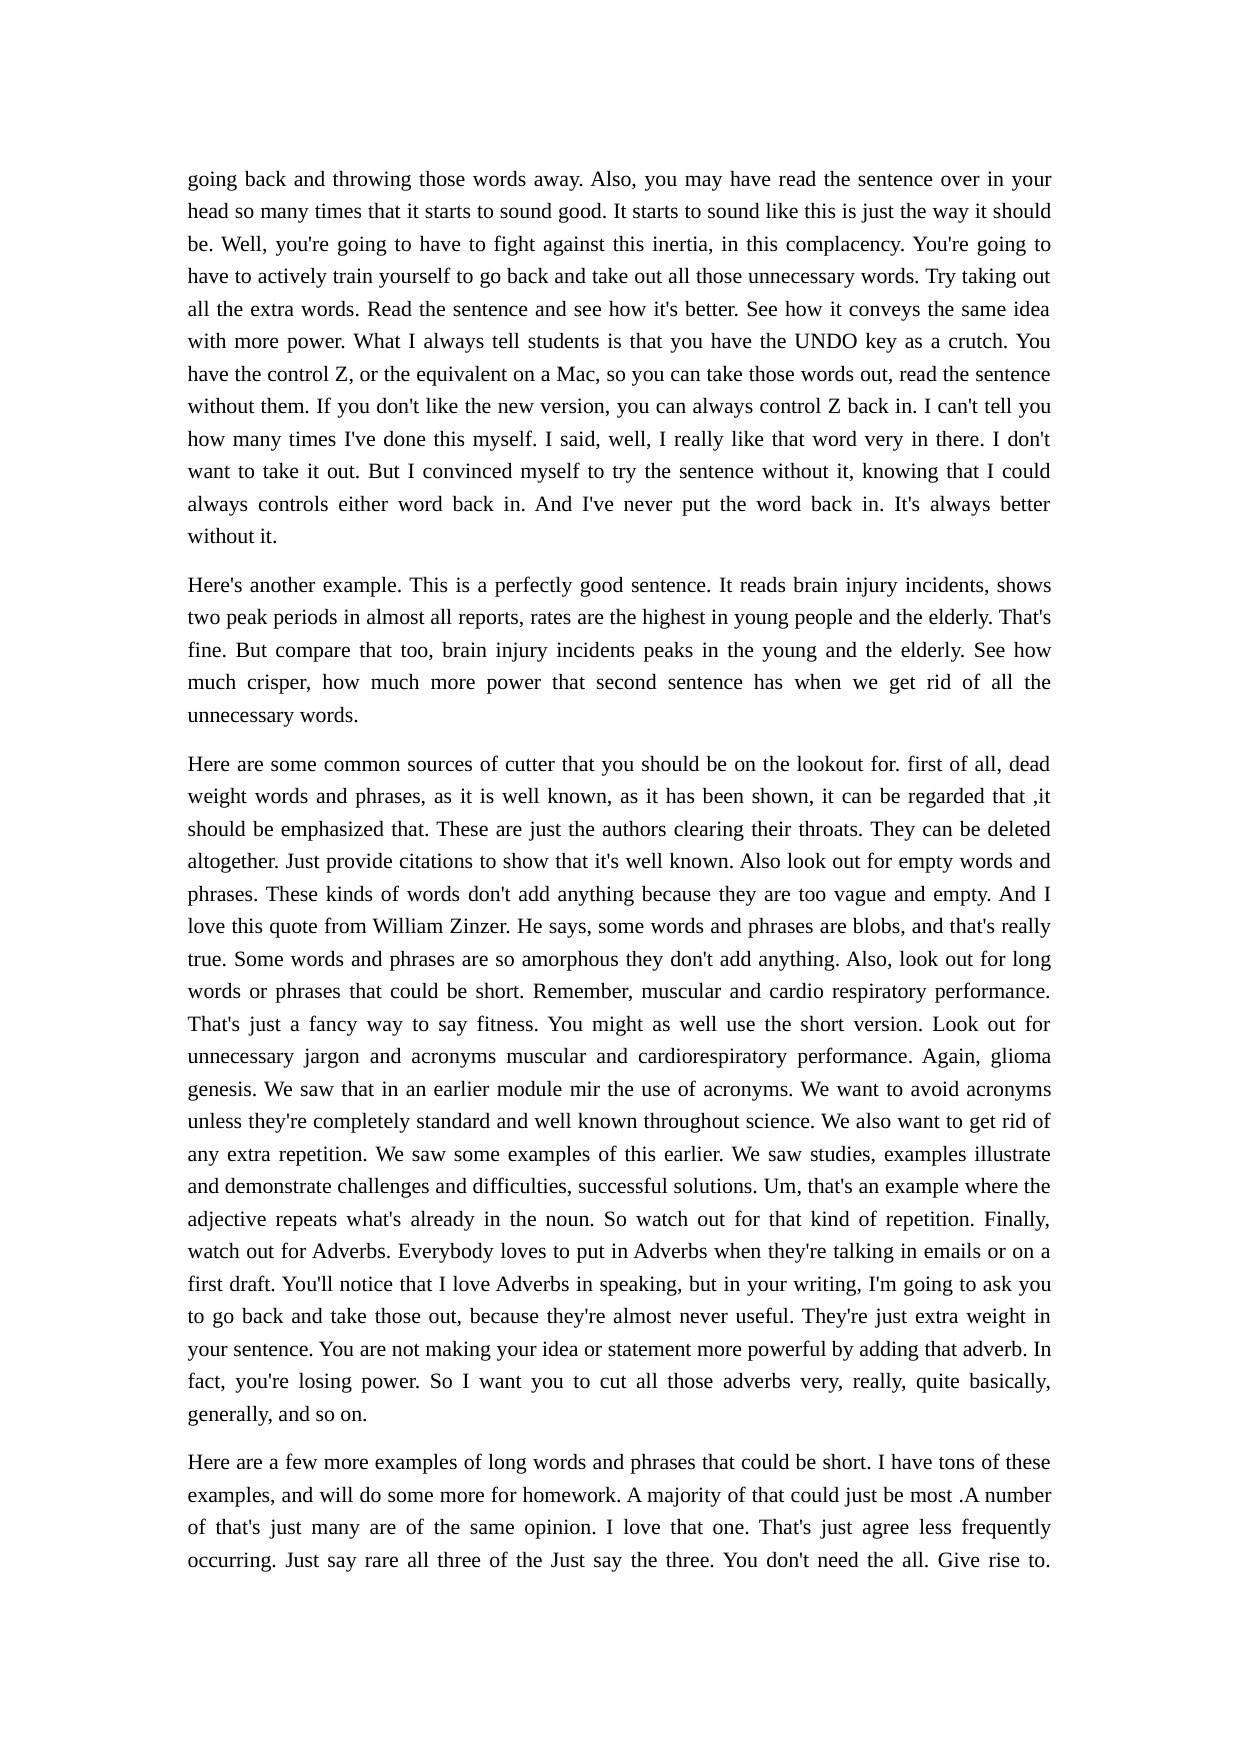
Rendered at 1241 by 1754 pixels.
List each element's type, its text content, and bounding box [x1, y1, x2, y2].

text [187, 162, 1053, 552]
text Here are some common sources of cutter that you should be on the lookout for. first of all, dead weight words and phrases, as it is well known, as it has been shown, it can be regarded that ,it should be emphasized that. These are just the authors clearing their throats. They can be deleted altogether. Just provide citations to show that it's well known. Also look out for empty words and phrases. These kinds of words don't add anything because they are too vague and empty. And I love this quote from William Zinzer. He says, some words and phrases are blobs, and that's really true. Some words and phrases are so amorphous they don't add anything. Also, look out for long words or phrases that could be short. Remember, muscular and cardio respiratory performance. That's just a fancy way to say fitness. You might as well use the short version. Look out for unnecessary jargon and acronyms muscular and cardiorespiratory performance. Again, glioma genesis. We saw that in an earlier module mir the use of acronyms. We want to avoid acronyms unless they're completely standard and well known throughout science. We also want to get rid of any extra repetition. We saw some examples of this earlier. We saw studies, examples illustrate and demonstrate challenges and difficulties, successful solutions. Um, that's an example where the adjective repeats what's already in the noun. So watch out for that kind of repetition. Finally, watch out for Adverbs. Everybody loves to put in Adverbs when they're talking in emails or on a first draft. You'll notice that I love Adverbs in speaking, but in your writing, I'm going to ask you to go back and take those out, because they're almost never useful. They're just extra weight in your sentence. You are not making your idea or statement more powerful by adding that adverb. In fact, you're losing power. So I want you to cut all those adverbs very, really, quite basically, generally, and so on. [187, 747, 1053, 1429]
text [187, 1446, 1053, 1576]
text Here's another example. This is a perfectly good sentence. It reads brain injury incidents, shows two peak periods in almost all reports, rates are the highest in young people and the elderly. That's fine. But compare that too, brain injury incidents peaks in the young and the elderly. See how much crisper, how much more power that second sentence has when we get rid of all the unnecessary words. [187, 568, 1053, 731]
